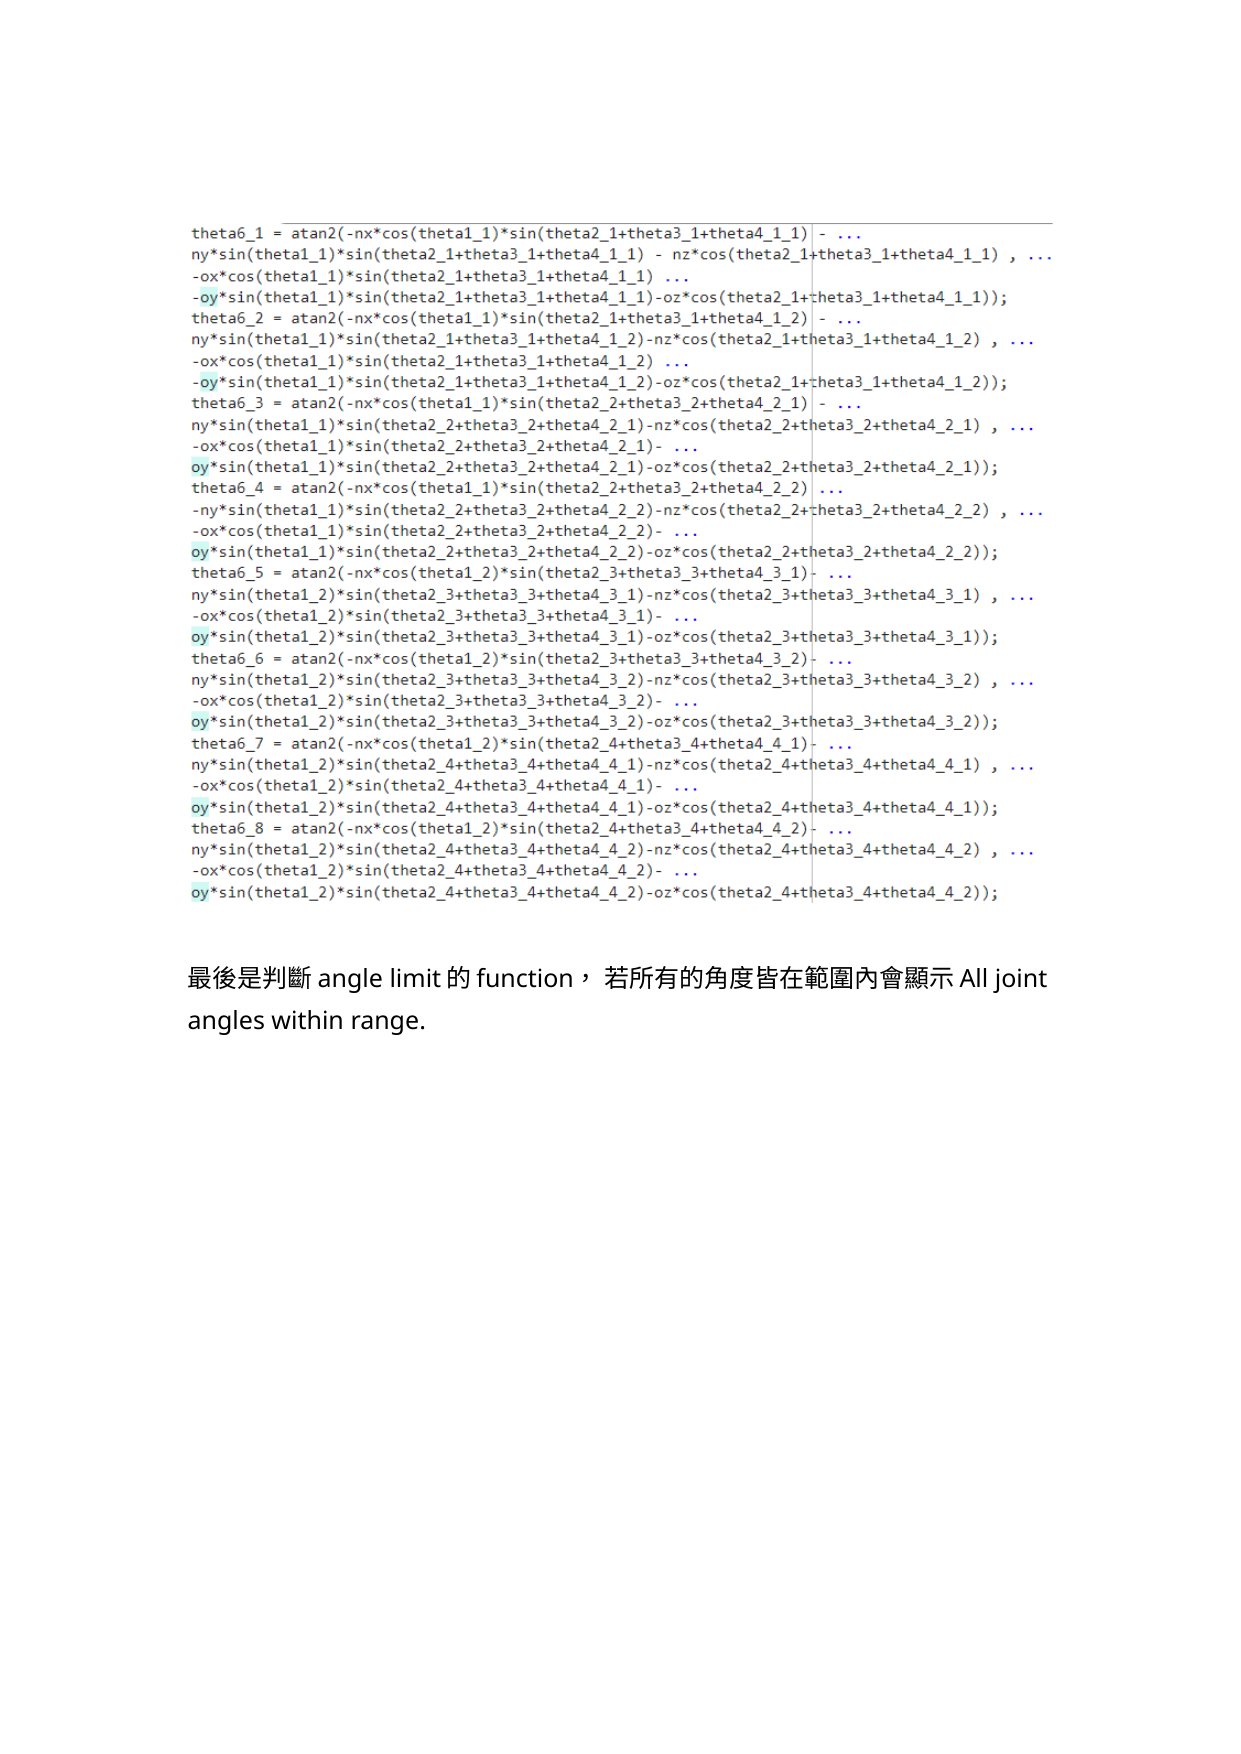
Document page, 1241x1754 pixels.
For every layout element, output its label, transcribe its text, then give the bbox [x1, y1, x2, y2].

picture [187, 223, 1053, 903]
text 最後是判斷angle limit的function， 若所有的角度皆在範圍內會顯示All joint angles within range. [187, 958, 1053, 1039]
